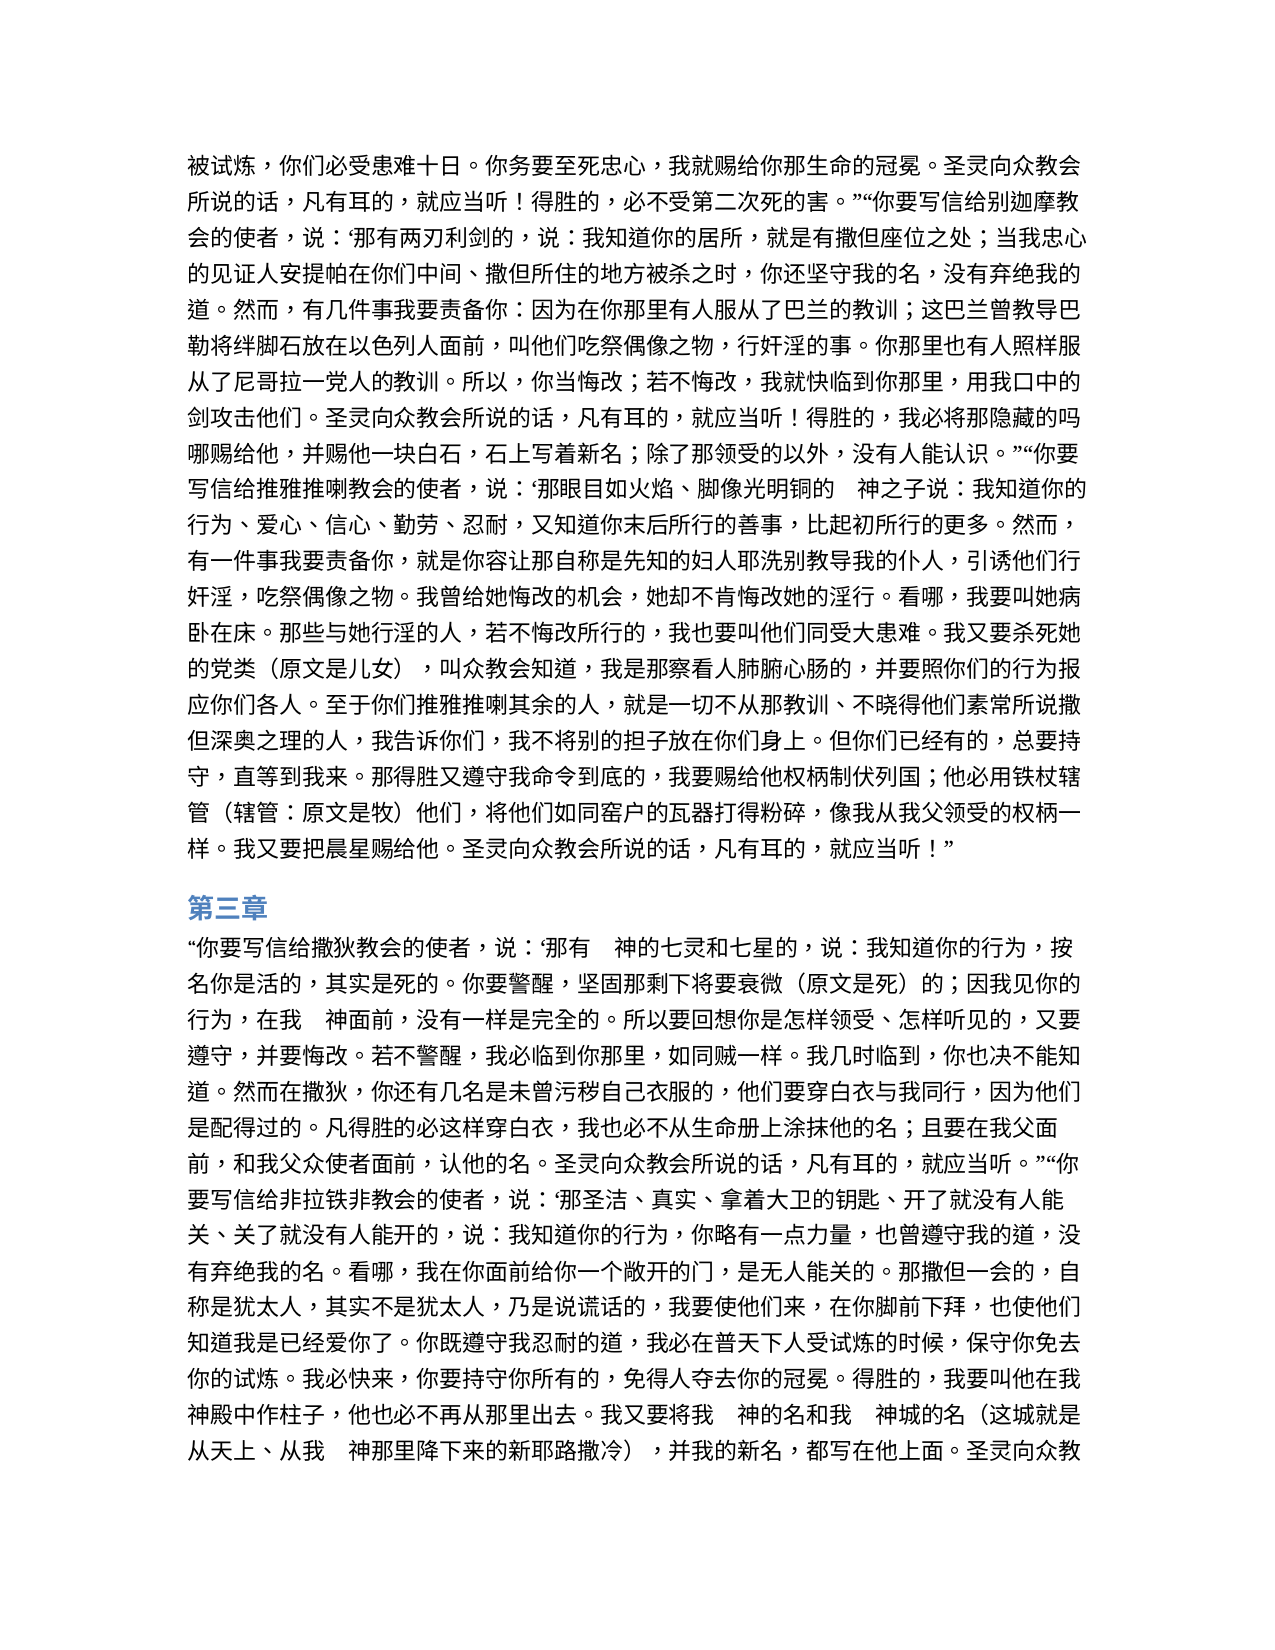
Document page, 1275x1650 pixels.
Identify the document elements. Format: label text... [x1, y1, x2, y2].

subtitle 第三章 [187, 889, 1087, 926]
